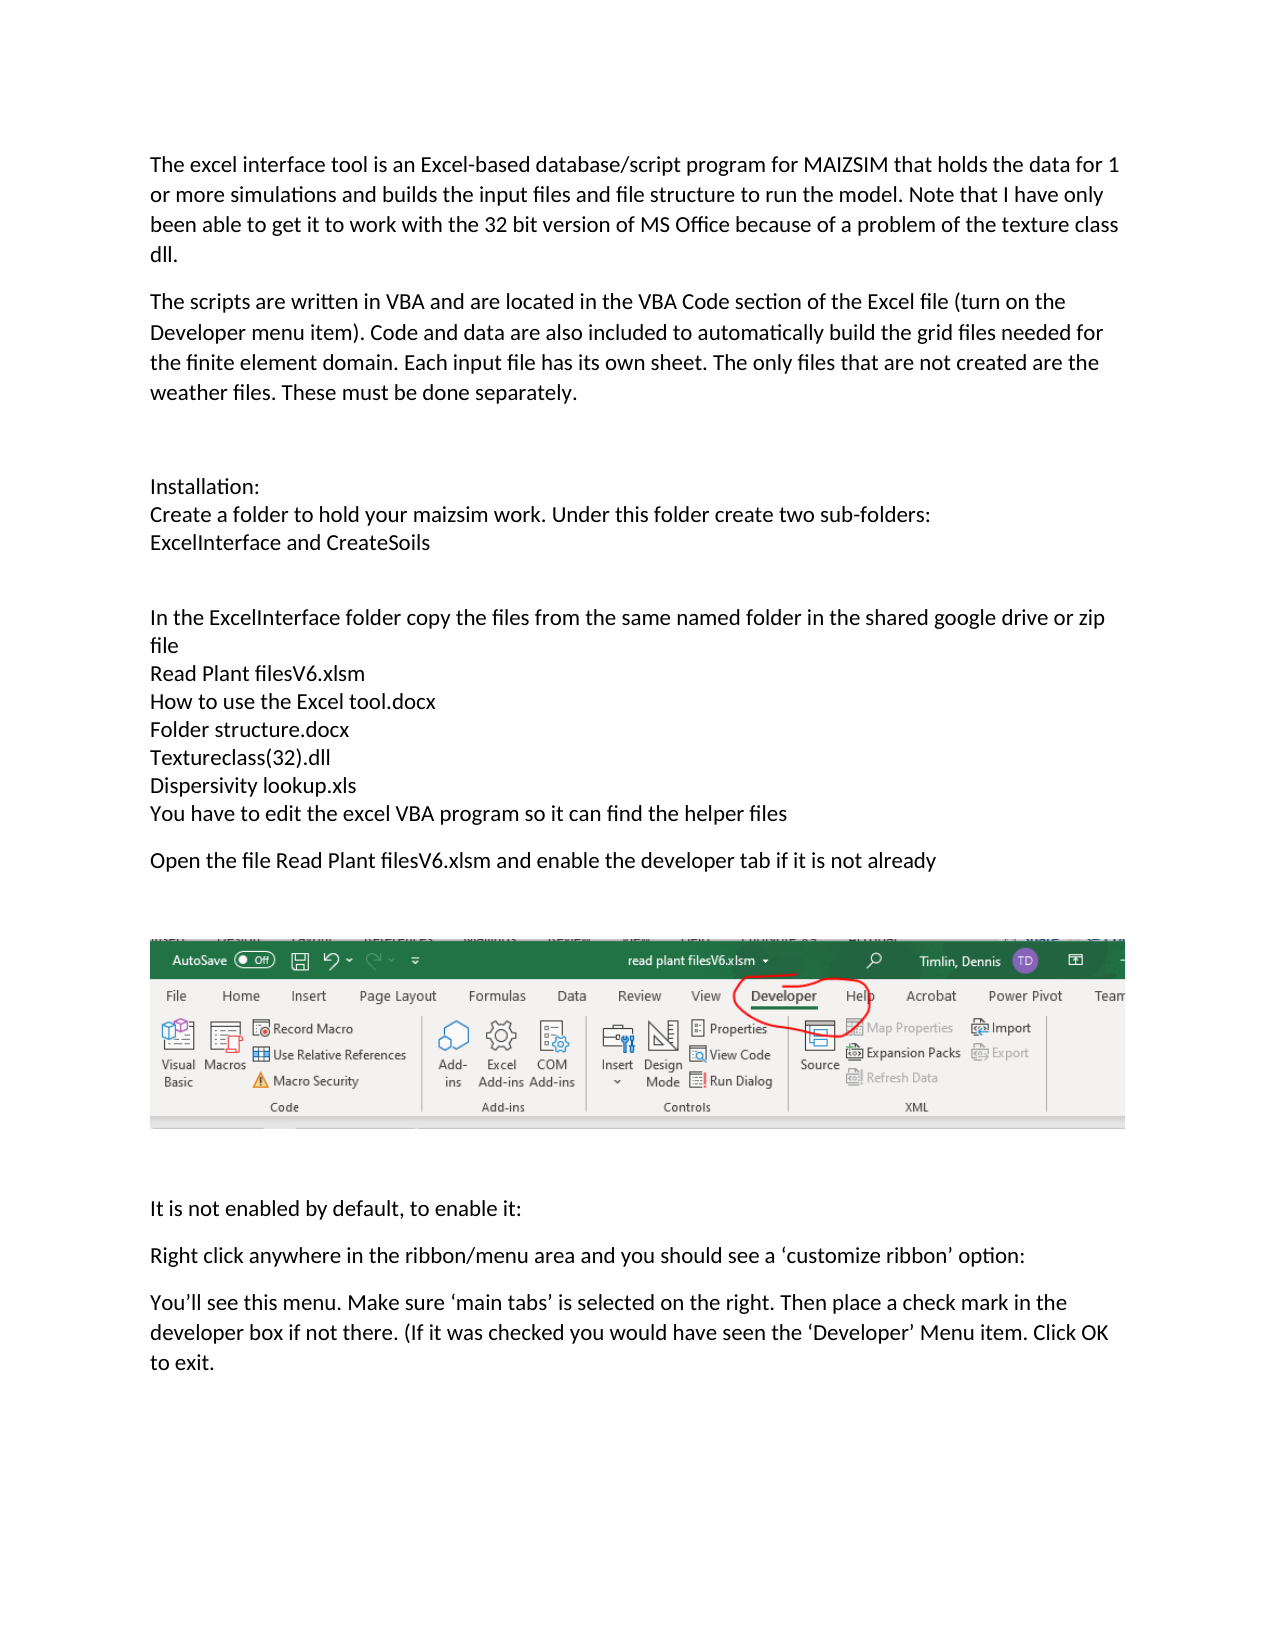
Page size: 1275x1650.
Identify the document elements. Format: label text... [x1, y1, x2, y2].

text In the ExcelInterface folder copy the files from the same named folder in the shared google drive or zip file [150, 603, 1125, 659]
text ExcelInterface and CreateSoils [150, 528, 1125, 556]
text Right click anywhere in the ribbon/menu area and you should see a ‘customize ribbon’ option: [150, 1241, 1125, 1269]
text Dispersivity lookup.xls [150, 771, 1125, 799]
text You’ll see this menu. Make sure ‘main tabs’ is selected on the right. Then place a check mark in the developer box if not there. (If it was checked you would have seen the ‘Developer’ Menu item. Click OK to exit. [150, 1288, 1125, 1376]
text Read Plant filesV6.xlsm [150, 659, 1125, 687]
text The excel interface tool is an Excel-based database/script program for MAIZSIM that holds the data for 1 or more simulations and builds the input files and file structure to run the model. Note that I have only been able to get it to work with the 32 bit version of MS Office because of a problem of the texture class dll. [150, 150, 1125, 269]
text Textureclass(32).dll [150, 743, 1125, 771]
text Open the file Read Plant filesV6.xlsm and enable the developer tab if it is not already [150, 846, 1125, 874]
text How to use the Excel tool.docx [150, 687, 1125, 715]
text It is not enabled by default, to enable it: [150, 1194, 1125, 1222]
text You have to edit the excel VBA program so it can find the helper files [150, 799, 1125, 827]
text Folder structure.docx [150, 715, 1125, 743]
text The scripts are written in VBA and are located in the VBA Code section of the Excel file (turn on the Developer menu item). Code and data are also included to automatically build the grid files needed for the finite element domain. Each input file has its own sheet. The only files that are not created are the weather files. These must be done separately. [150, 287, 1125, 406]
picture [150, 939, 1125, 1129]
text Installation: [150, 472, 1125, 500]
text Create a folder to hold your maizsim work. Under this folder create two sub-folders: [150, 500, 1125, 528]
